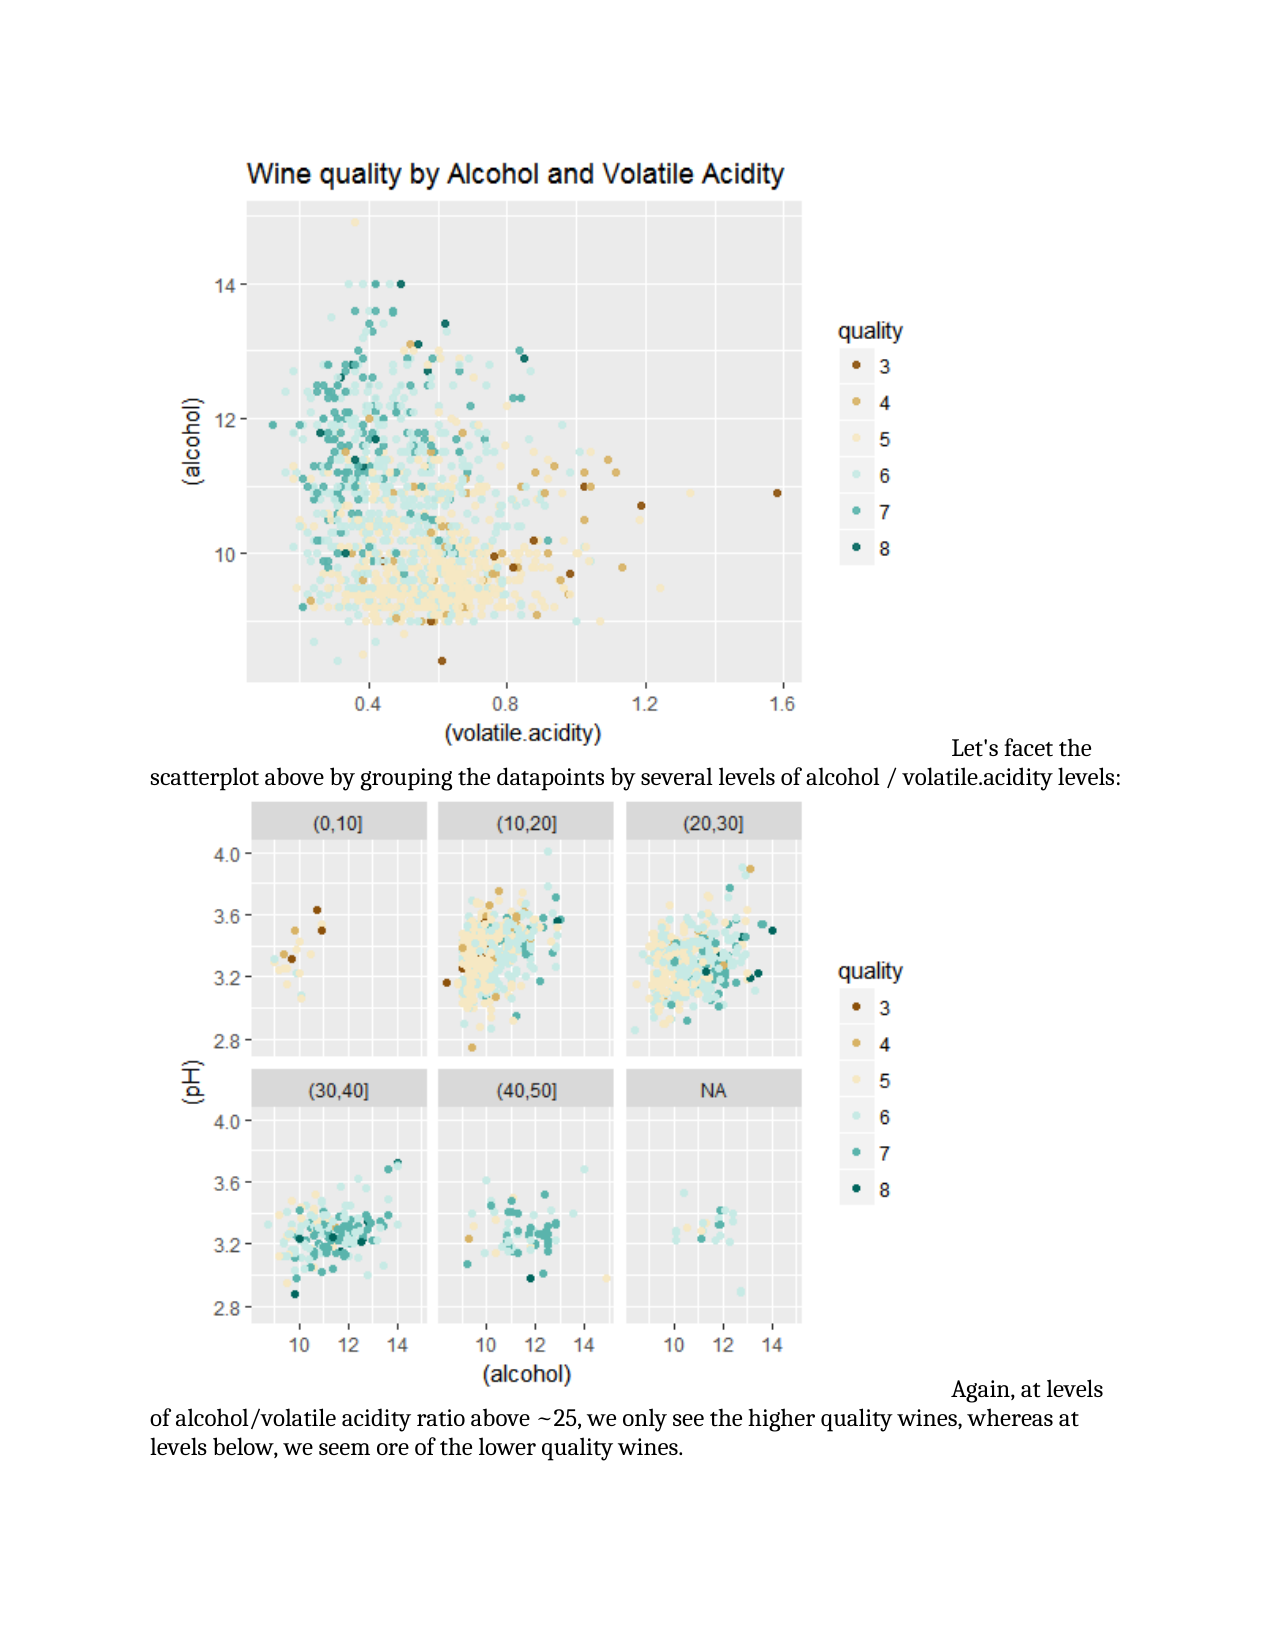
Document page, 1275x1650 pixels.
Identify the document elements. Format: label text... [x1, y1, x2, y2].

picture [168, 150, 927, 757]
picture [168, 791, 927, 1398]
